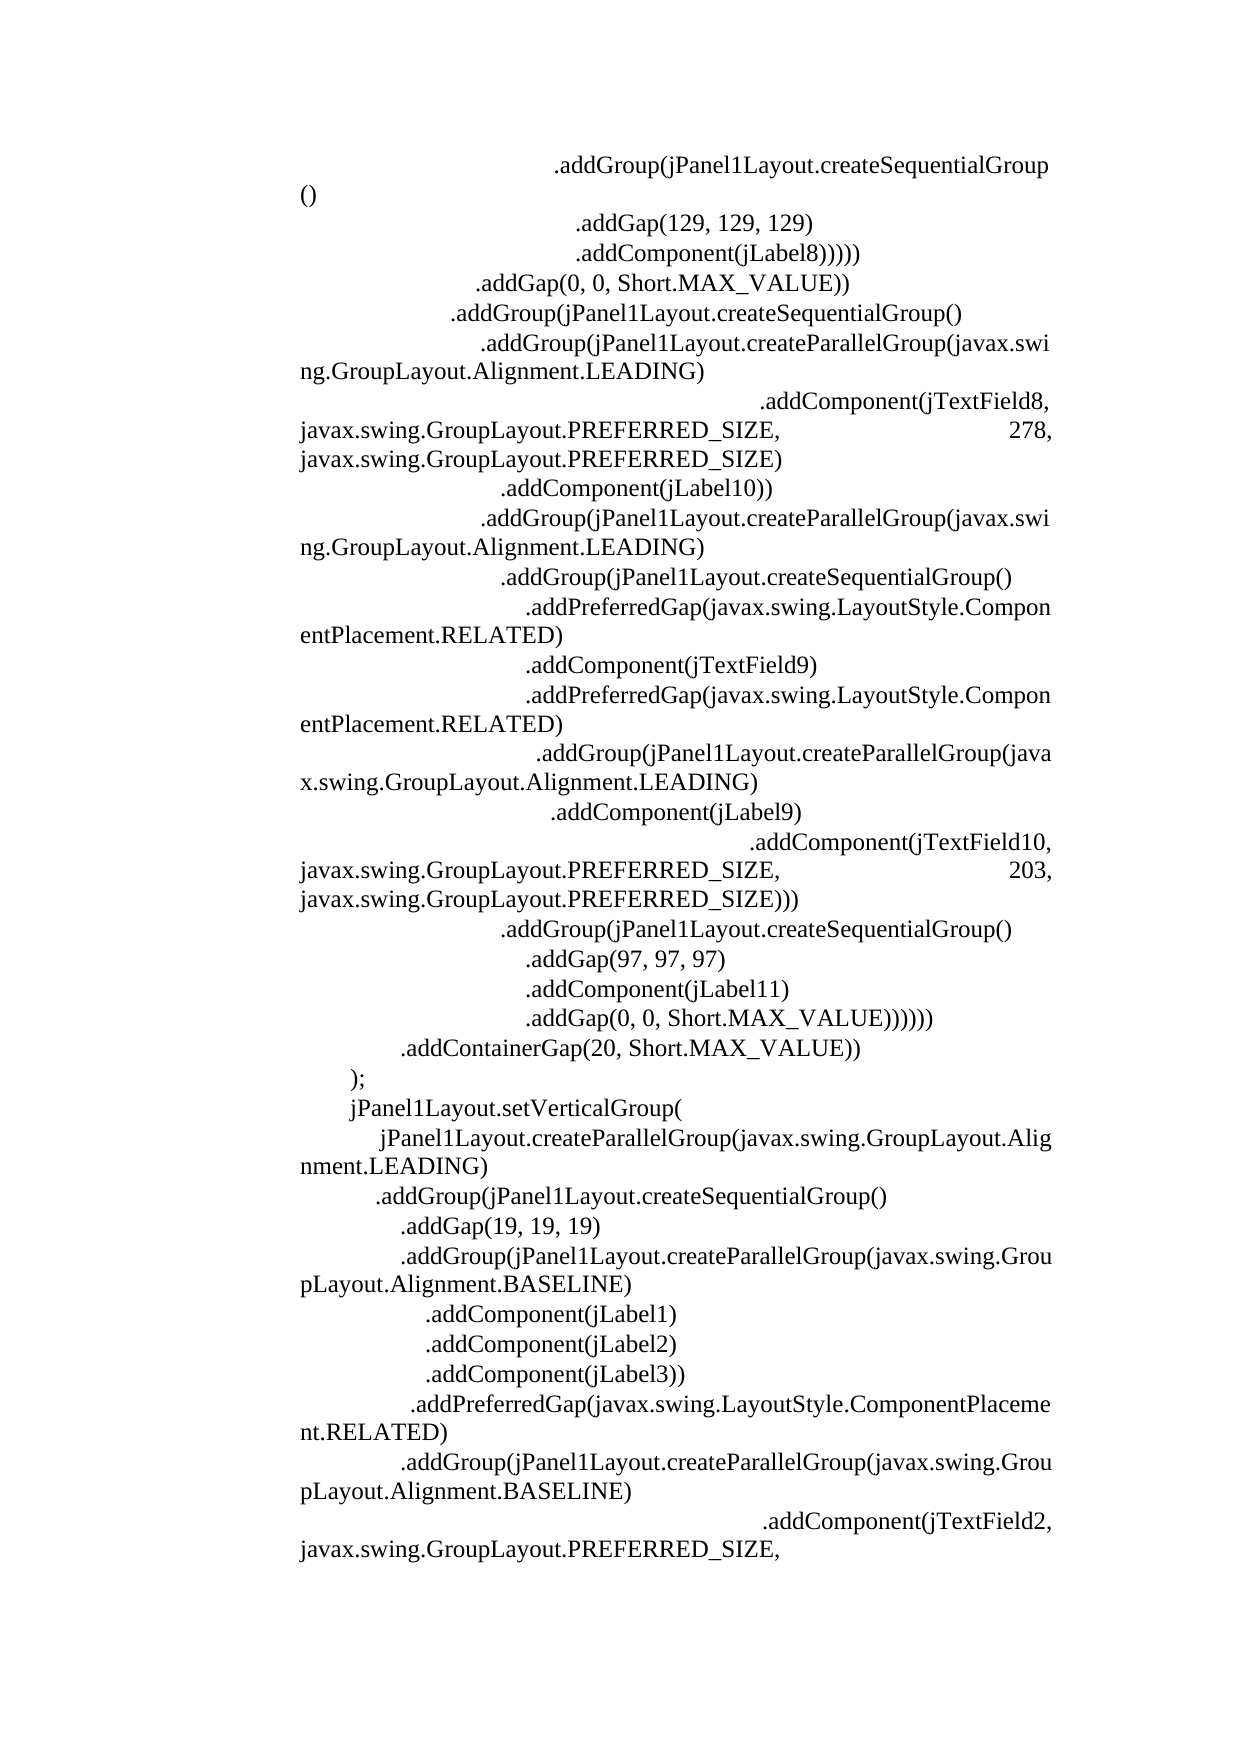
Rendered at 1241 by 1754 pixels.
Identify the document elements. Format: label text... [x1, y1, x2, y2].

text jPanel1Layout.createParallelGroup(javax.swing.GroupLayout.Alignment.LEADING) [300, 1123, 1053, 1180]
text .addComponent(jLabel11) [300, 974, 1053, 1002]
text .addGap(129, 129, 129) [300, 208, 1053, 237]
text .addGroup(jPanel1Layout.createSequentialGroup() [300, 914, 1053, 943]
text .addComponent(jLabel3)) [300, 1359, 1053, 1388]
text .addComponent(jLabel8))))) [300, 238, 1053, 267]
text .addComponent(jTextField9) [300, 650, 1053, 679]
text .addGroup(jPanel1Layout.createSequentialGroup() [300, 150, 1053, 207]
text .addGap(19, 19, 19) [300, 1211, 1053, 1240]
text .addGroup(jPanel1Layout.createParallelGroup(javax.swing.GroupLayout.Alignment.BASELINE) [300, 1447, 1053, 1505]
text .addGap(0, 0, Short.MAX_VALUE)) [300, 268, 1053, 297]
text .addGroup(jPanel1Layout.createParallelGroup(javax.swing.GroupLayout.Alignment.LEADING) [300, 738, 1053, 796]
text .addComponent(jTextField10, javax.swing.GroupLayout.PREFERRED_SIZE, 203, javax.swing.GroupLayout.PREFERRED_SIZE))) [300, 827, 1053, 913]
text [300, 1506, 1053, 1563]
text .addPreferredGap(javax.swing.LayoutStyle.ComponentPlacement.RELATED) [300, 592, 1053, 649]
text .addComponent(jTextField8, javax.swing.GroupLayout.PREFERRED_SIZE, 278, javax.swing.GroupLayout.PREFERRED_SIZE) [300, 386, 1053, 472]
text .addGroup(jPanel1Layout.createParallelGroup(javax.swing.GroupLayout.Alignment.LEADING) [300, 503, 1053, 561]
text .addComponent(jLabel10)) [300, 473, 1053, 502]
text .addPreferredGap(javax.swing.LayoutStyle.ComponentPlacement.RELATED) [300, 1389, 1053, 1446]
text .addGroup(jPanel1Layout.createParallelGroup(javax.swing.GroupLayout.Alignment.LEADING) [300, 328, 1053, 385]
text .addContainerGap(20, Short.MAX_VALUE)) [300, 1033, 1053, 1062]
text .addGap(0, 0, Short.MAX_VALUE)))))) [300, 1003, 1053, 1032]
text jPanel1Layout.setVerticalGroup( [300, 1093, 1053, 1122]
text .addComponent(jLabel2) [300, 1329, 1053, 1358]
text .addComponent(jLabel1) [300, 1299, 1053, 1328]
text .addGroup(jPanel1Layout.createSequentialGroup() [300, 298, 1053, 327]
text .addGroup(jPanel1Layout.createParallelGroup(javax.swing.GroupLayout.Alignment.BASELINE) [300, 1241, 1053, 1298]
text ); [300, 1063, 1053, 1092]
text .addGap(97, 97, 97) [300, 944, 1053, 973]
text .addPreferredGap(javax.swing.LayoutStyle.ComponentPlacement.RELATED) [300, 680, 1053, 737]
text .addGroup(jPanel1Layout.createSequentialGroup() [300, 562, 1053, 591]
text .addComponent(jLabel9) [300, 797, 1053, 826]
text .addGroup(jPanel1Layout.createSequentialGroup() [300, 1181, 1053, 1210]
